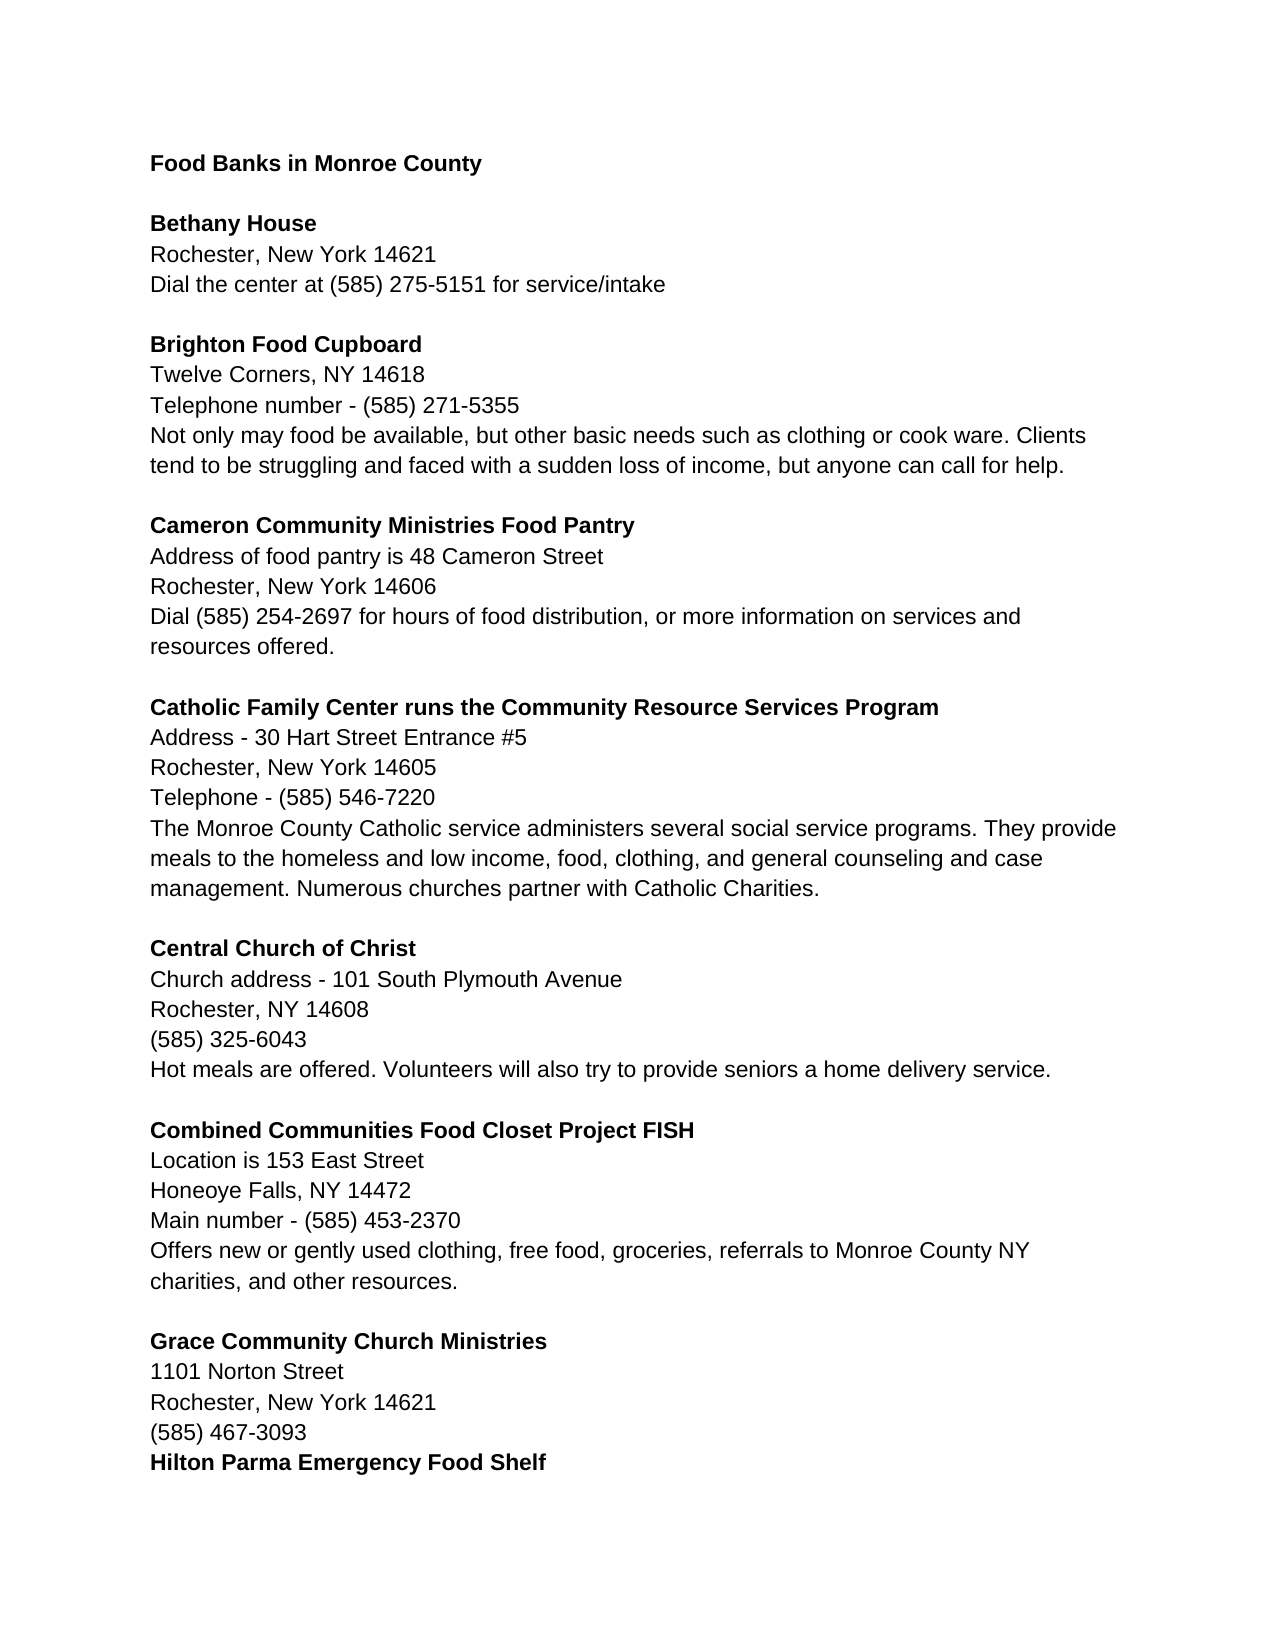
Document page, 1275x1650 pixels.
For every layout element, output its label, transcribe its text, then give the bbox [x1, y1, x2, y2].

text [150, 210, 1125, 1475]
text Food Banks in Monroe County [150, 150, 1125, 176]
